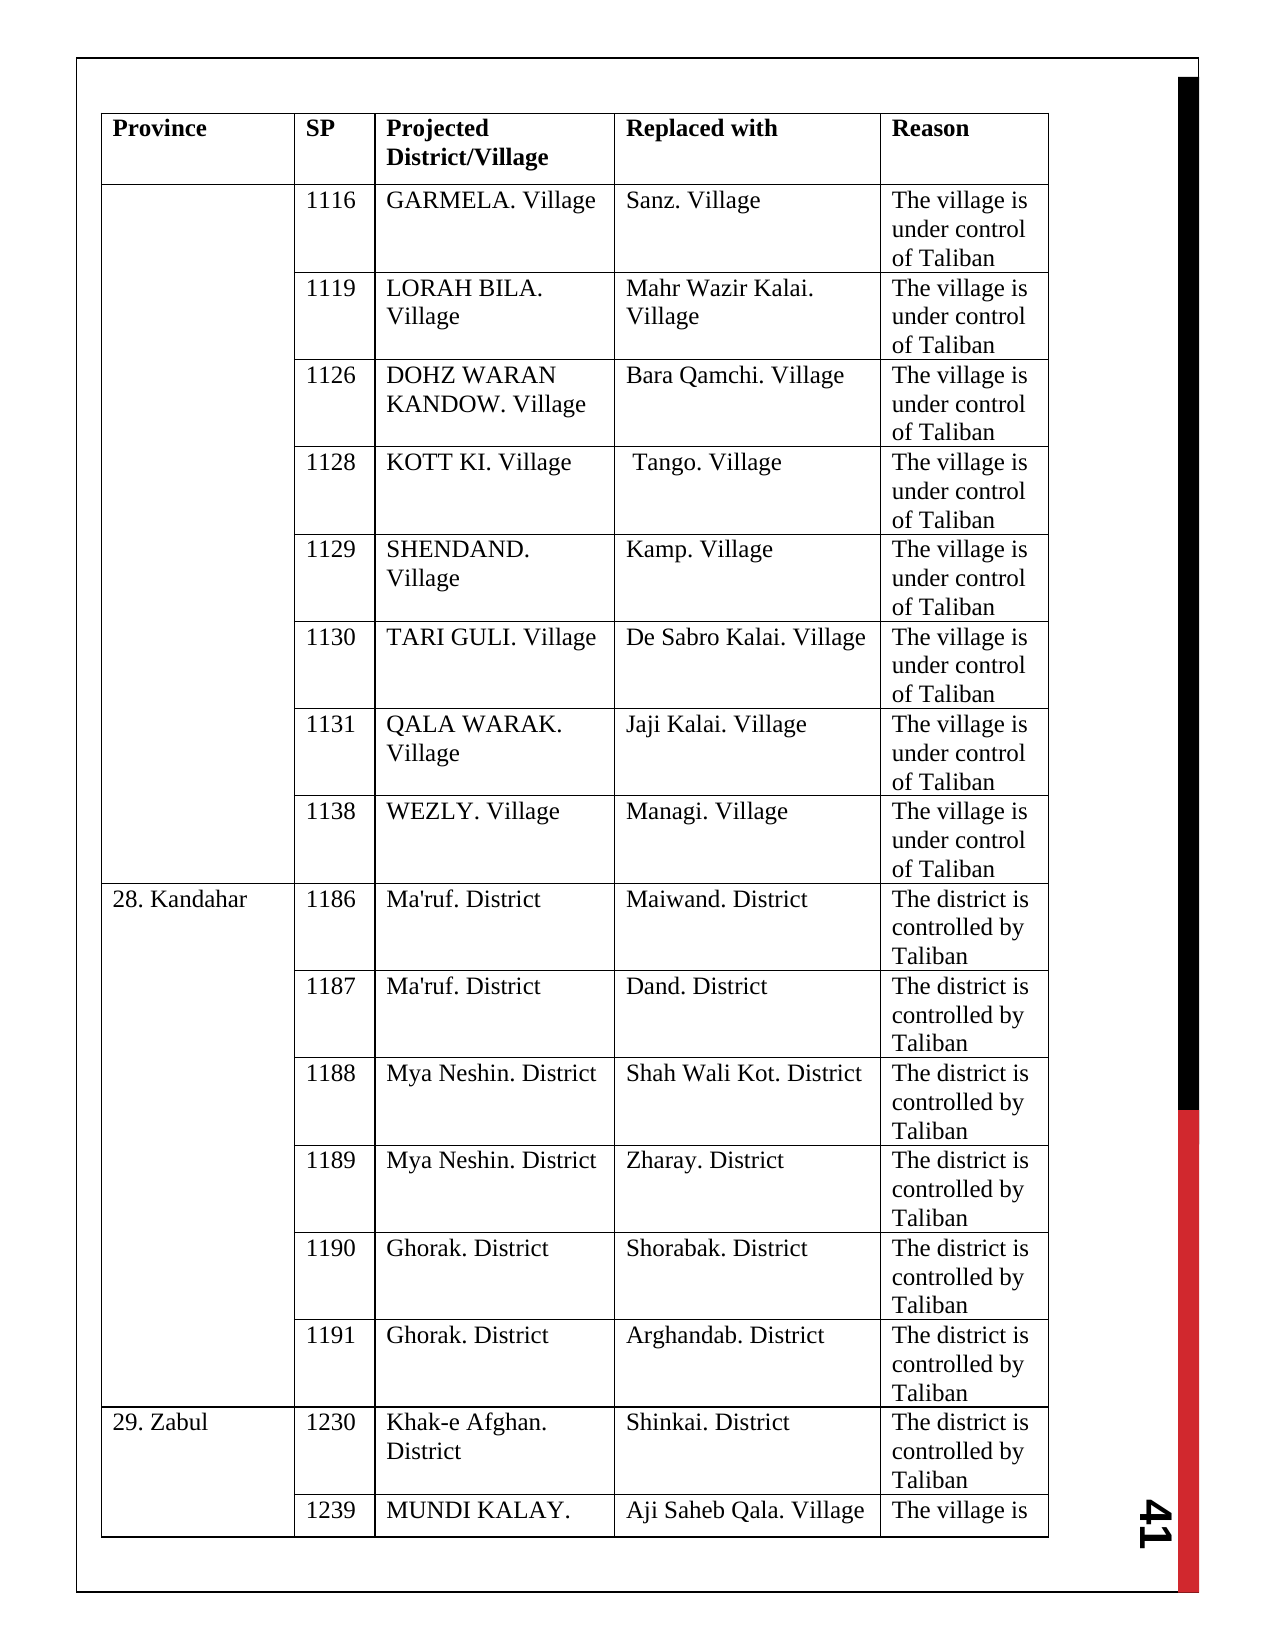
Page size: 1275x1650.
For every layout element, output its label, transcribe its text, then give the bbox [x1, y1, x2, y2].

table_cell 1126 [295, 360, 374, 446]
table_cell WEZLY. Village [376, 796, 614, 883]
table_cell De Sabro Kalai. Village [615, 622, 880, 708]
table_cell The village is under control of Taliban [881, 622, 1048, 708]
table_cell Ghorak. District [376, 1233, 614, 1319]
table_cell The district is controlled by Taliban [881, 1146, 1048, 1232]
table_header Province [102, 114, 294, 184]
table_cell Shorabak. District [615, 1233, 880, 1319]
table_cell The village is under control of Taliban [881, 447, 1048, 533]
table_header Reason [881, 114, 1048, 184]
table_cell Ma'ruf. District [376, 971, 614, 1057]
table_cell GARMELA. Village [376, 185, 614, 272]
table_cell 1116 [295, 185, 374, 272]
table_cell 1130 [295, 622, 374, 708]
table_cell Mahr Wazir Kalai. Village [615, 273, 880, 359]
table_cell 1131 [295, 709, 374, 795]
table_cell Arghandab. District [615, 1320, 880, 1406]
table_cell Maiwand. District [615, 884, 880, 970]
table_header SP [295, 114, 374, 184]
table_cell 1190 [295, 1233, 374, 1319]
table_cell The village is under control of Taliban [881, 273, 1048, 359]
table_cell Ma'ruf. District [376, 884, 614, 970]
table_cell TARI GULI. Village [376, 622, 614, 708]
table_cell 1188 [295, 1058, 374, 1144]
table_cell QALA WARAK. Village [376, 709, 614, 795]
table_cell MUNDI KALAY. Village [376, 1495, 614, 1536]
table_cell The district is controlled by Taliban [881, 1408, 1048, 1494]
table_cell Bara Qamchi. Village [615, 360, 880, 446]
table_cell The village is under control of Taliban [881, 360, 1048, 446]
table_cell The village is under control of Taliban [881, 796, 1048, 883]
table_cell 1186 [295, 884, 374, 970]
table_cell Dand. District [615, 971, 880, 1057]
table_cell The village is under control of Taliban [881, 535, 1048, 621]
table_cell The district is controlled by Taliban [881, 884, 1048, 970]
table_cell Mya Neshin. District [376, 1146, 614, 1232]
table_cell SHENDAND. Village [376, 535, 614, 621]
table_cell The village is under control of Taliban [881, 1495, 1048, 1536]
table_cell The district is controlled by Taliban [881, 971, 1048, 1057]
table_cell The district is controlled by Taliban [881, 1233, 1048, 1319]
table_cell Ghorak. District [376, 1320, 614, 1406]
table_cell 1119 [295, 273, 374, 359]
table_cell Tango. Village [615, 447, 880, 533]
table_cell The village is under control of Taliban [881, 185, 1048, 272]
table_cell 1230 [295, 1408, 374, 1494]
table_cell 1189 [295, 1146, 374, 1232]
table_cell The village is under control of Taliban [881, 709, 1048, 795]
table_header Projected District/Village [376, 114, 614, 184]
table_cell DOHZ WARAN KANDOW. Village [376, 360, 614, 446]
table_cell 1138 [295, 796, 374, 883]
table_cell Shah Wali Kot. District [615, 1058, 880, 1144]
table_cell Zharay. District [615, 1146, 880, 1232]
table_cell 1239 [295, 1495, 374, 1536]
table_cell Aji Saheb Qala. Village [615, 1495, 880, 1536]
table_cell 28. Kandahar [102, 884, 294, 1406]
table_cell Sanz. Village [615, 185, 880, 272]
table_cell KOTT KI. Village [376, 447, 614, 533]
table_cell 29. Zabul [102, 1408, 294, 1536]
table_cell Kamp. Village [615, 535, 880, 621]
table_cell The district is controlled by Taliban [881, 1320, 1048, 1406]
table_cell Jaji Kalai. Village [615, 709, 880, 795]
table_cell Mya Neshin. District [376, 1058, 614, 1144]
table_cell The district is controlled by Taliban [881, 1058, 1048, 1144]
table_cell 1191 [295, 1320, 374, 1406]
table_cell 1128 [295, 447, 374, 533]
table_cell Shinkai. District [615, 1408, 880, 1494]
table_cell Managi. Village [615, 796, 880, 883]
table_cell 1187 [295, 971, 374, 1057]
table_cell LORAH BILA. Village [376, 273, 614, 359]
table_cell Khak-e Afghan. District [376, 1408, 614, 1494]
table_cell 1129 [295, 535, 374, 621]
table_header Replaced with [615, 114, 880, 184]
